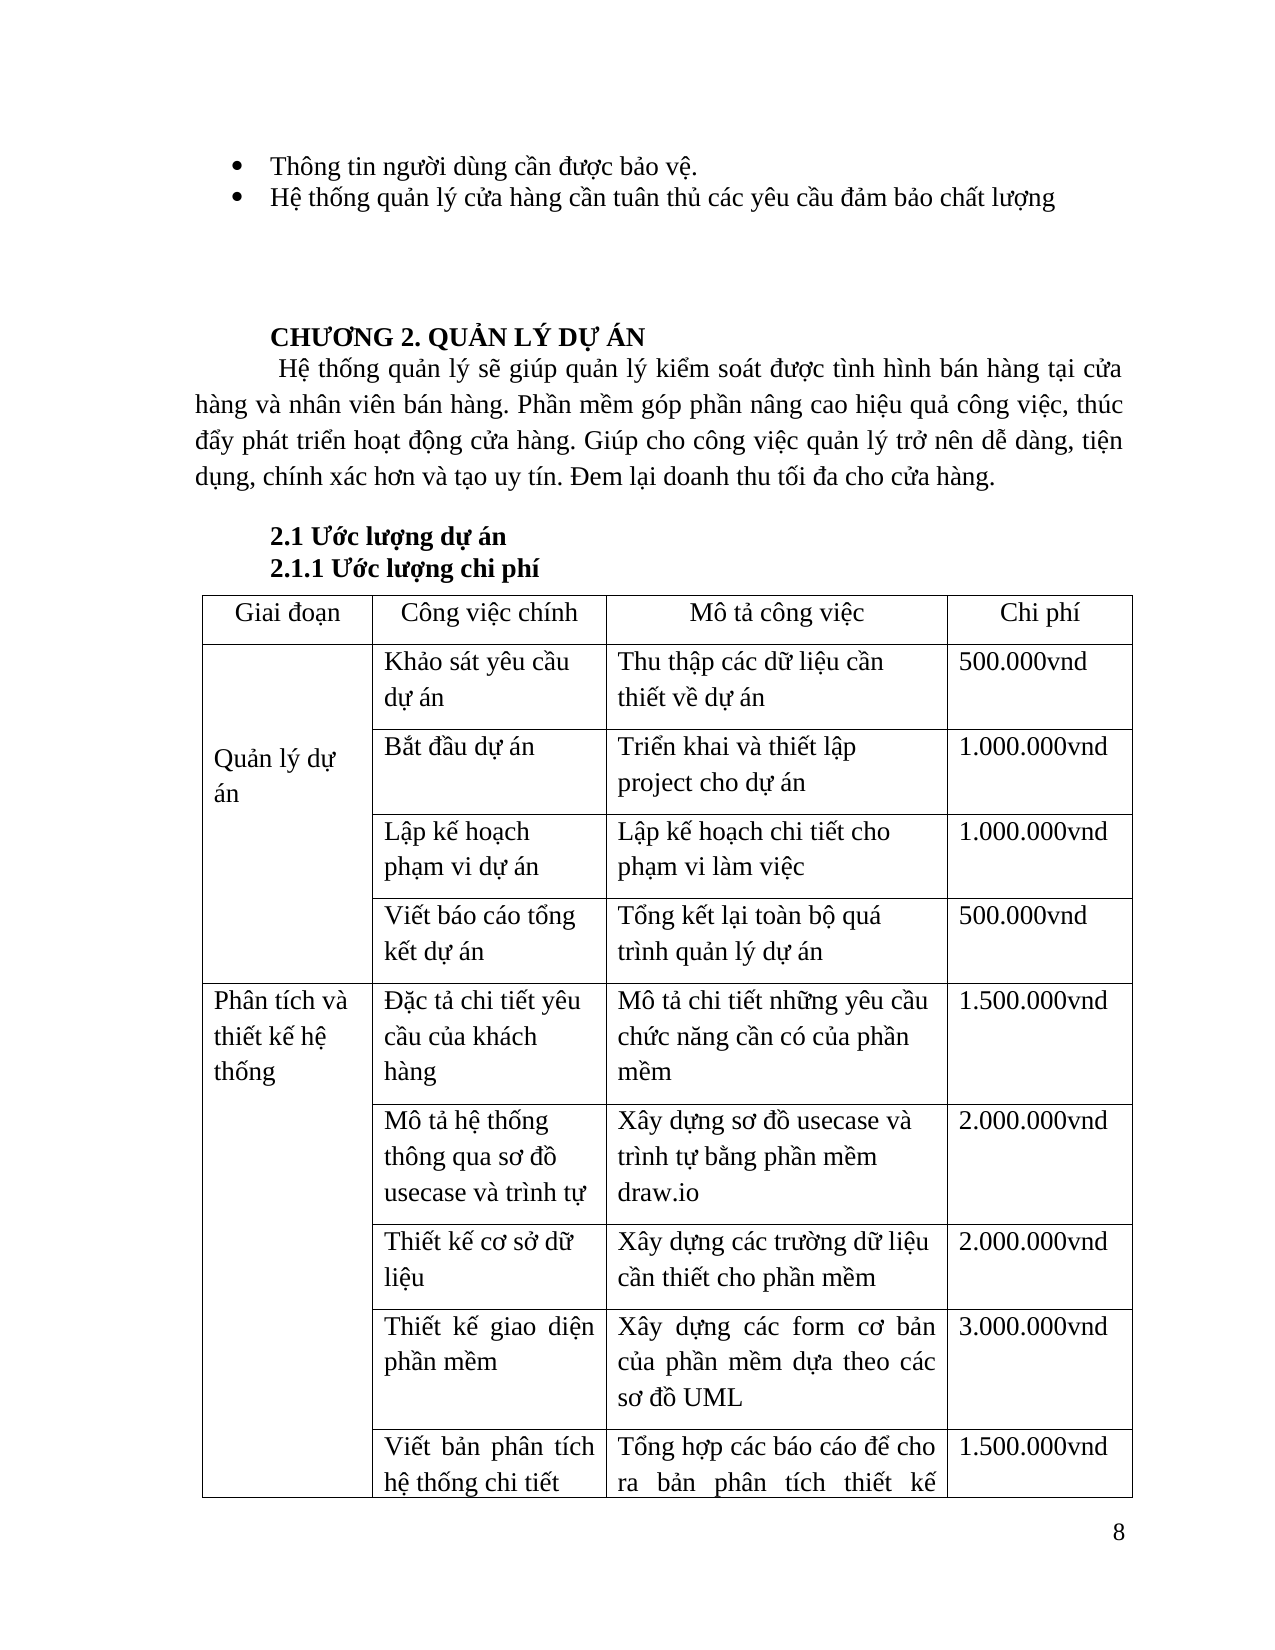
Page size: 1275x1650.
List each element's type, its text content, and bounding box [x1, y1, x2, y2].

list Hệ thống quản lý cửa hàng cần tuân thủ các yêu cầu đảm bảo chất lượng [232, 181, 1125, 212]
table_cell Mô tả chi tiết những yêu cầu chức năng cần có của phần mềm [607, 984, 947, 1103]
table_cell Lập kế hoạch phạm vi dự án [373, 815, 606, 898]
table_cell Tổng kết lại toàn bộ quá trình quản lý dự án [607, 899, 947, 983]
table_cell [607, 1430, 947, 1497]
subtitle 2.1 Ước lượng dự án [195, 521, 1125, 552]
table_cell Đặc tả chi tiết yêu cầu của khách hàng [373, 984, 606, 1103]
table_cell 1.500.000vnd [948, 984, 1132, 1103]
table_cell Bắt đầu dự án [373, 730, 606, 814]
table_cell Xây dựng các form cơ bản của phần mềm dựa theo các sơ đồ UML [607, 1310, 947, 1429]
table_cell Viết báo cáo tổng kết dự án [373, 899, 606, 983]
table_header Giai đoạn [203, 596, 372, 644]
table_cell Xây dựng sơ đồ usecase và trình tự bằng phần mềm draw.io [607, 1105, 947, 1224]
table_header Mô tả công việc [607, 596, 947, 644]
table_cell 500.000vnd [948, 899, 1132, 983]
table_cell 1.000.000vnd [948, 730, 1132, 814]
table_cell 2.000.000vnd [948, 1225, 1132, 1308]
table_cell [373, 1430, 606, 1497]
text 2.1.1 Ước lượng chi phí [195, 552, 1125, 583]
table_cell 3.000.000vnd [948, 1310, 1132, 1429]
table_cell 1.000.000vnd [948, 815, 1132, 898]
table_cell Xây dựng các trường dữ liệu cần thiết cho phần mềm [607, 1225, 947, 1308]
table_cell Triển khai và thiết lập project cho dự án [607, 730, 947, 814]
table_cell Thiết kế giao diện phần mềm [373, 1310, 606, 1429]
table_cell Mô tả hệ thống thông qua sơ đồ usecase và trình tự [373, 1105, 606, 1224]
subtitle CHƯƠNG 2. QUẢN LÝ DỰ ÁN [195, 321, 1125, 353]
table_cell 2.000.000vnd [948, 1105, 1132, 1224]
table_cell Quản lý dự án [203, 645, 372, 983]
table_cell 1.500.000vnd [948, 1430, 1132, 1497]
table_header Chi phí [948, 596, 1132, 644]
table_header Công việc chính [373, 596, 606, 644]
table_cell Thiết kế cơ sở dữ liệu [373, 1225, 606, 1308]
text Hệ thống quản lý sẽ giúp quản lý kiểm soát được tình hình bán hàng tại cửa hàng và nhân viên bán hàng. Phần mềm góp phần nâng cao hiệu quả công việc, thúc đẩy phát triển hoạt động cửa hàng. Giúp cho công việc quản lý trở nên dễ dàng, tiện dụng, chính xác hơn và tạo uy tín. Đem lại doanh thu tối đa cho cửa hàng. [195, 353, 1125, 491]
table_cell Lập kế hoạch chi tiết cho phạm vi làm việc [607, 815, 947, 898]
table_cell Khảo sát yêu cầu dự án [373, 645, 606, 729]
table_cell 500.000vnd [948, 645, 1132, 729]
list Thông tin người dùng cần được bảo vệ. [232, 150, 1125, 181]
table_cell Phân tích và thiết kế hệ thống [203, 984, 372, 1497]
table_cell Thu thập các dữ liệu cần thiết về dự án [607, 645, 947, 729]
